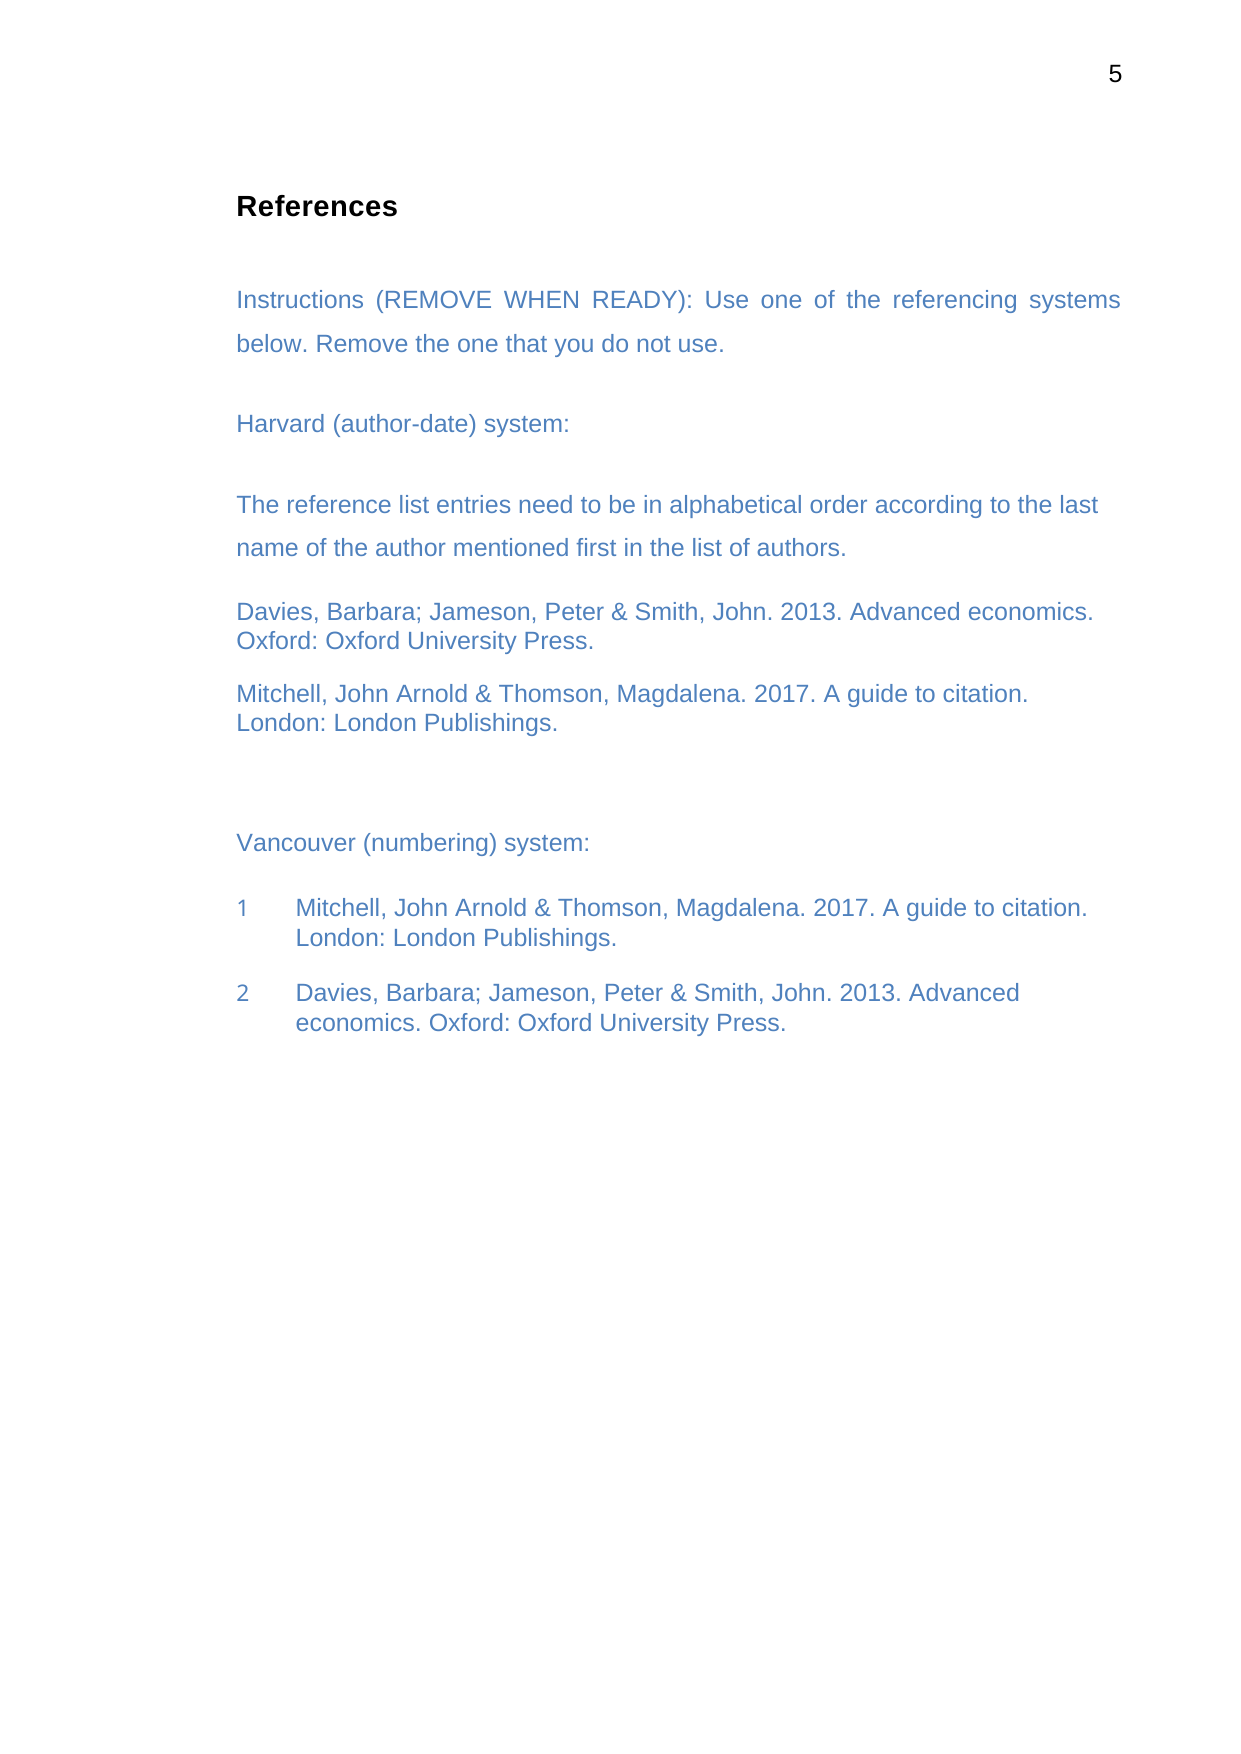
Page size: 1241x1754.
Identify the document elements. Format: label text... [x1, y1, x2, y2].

subtitle References [236, 189, 1122, 223]
text Harvard (author-date) system: [236, 409, 1122, 438]
text Instructions (REMOVE WHEN READY): Use one of the referencing systems below. Remove the one that you do not use. [236, 285, 1122, 357]
text Mitchell, John Arnold & Thomson, Magdalena. 2017. A guide to citation. London: London Publishings. [236, 679, 1122, 737]
list Vancouver (numbering) system: [236, 828, 1122, 857]
list The reference list entries need to be in alphabetical order according to the last name of the author mentioned first in the list of authors. [236, 490, 1122, 562]
text Davies, Barbara; Jameson, Peter & Smith, John. 2013. Advanced economics. Oxford: Oxford University Press. [236, 977, 1122, 1037]
text Mitchell, John Arnold & Thomson, Magdalena. 2017. A guide to citation. London: London Publishings. [236, 892, 1122, 952]
text Davies, Barbara; Jameson, Peter & Smith, John. 2013. Advanced economics. Oxford: Oxford University Press. [236, 597, 1122, 654]
